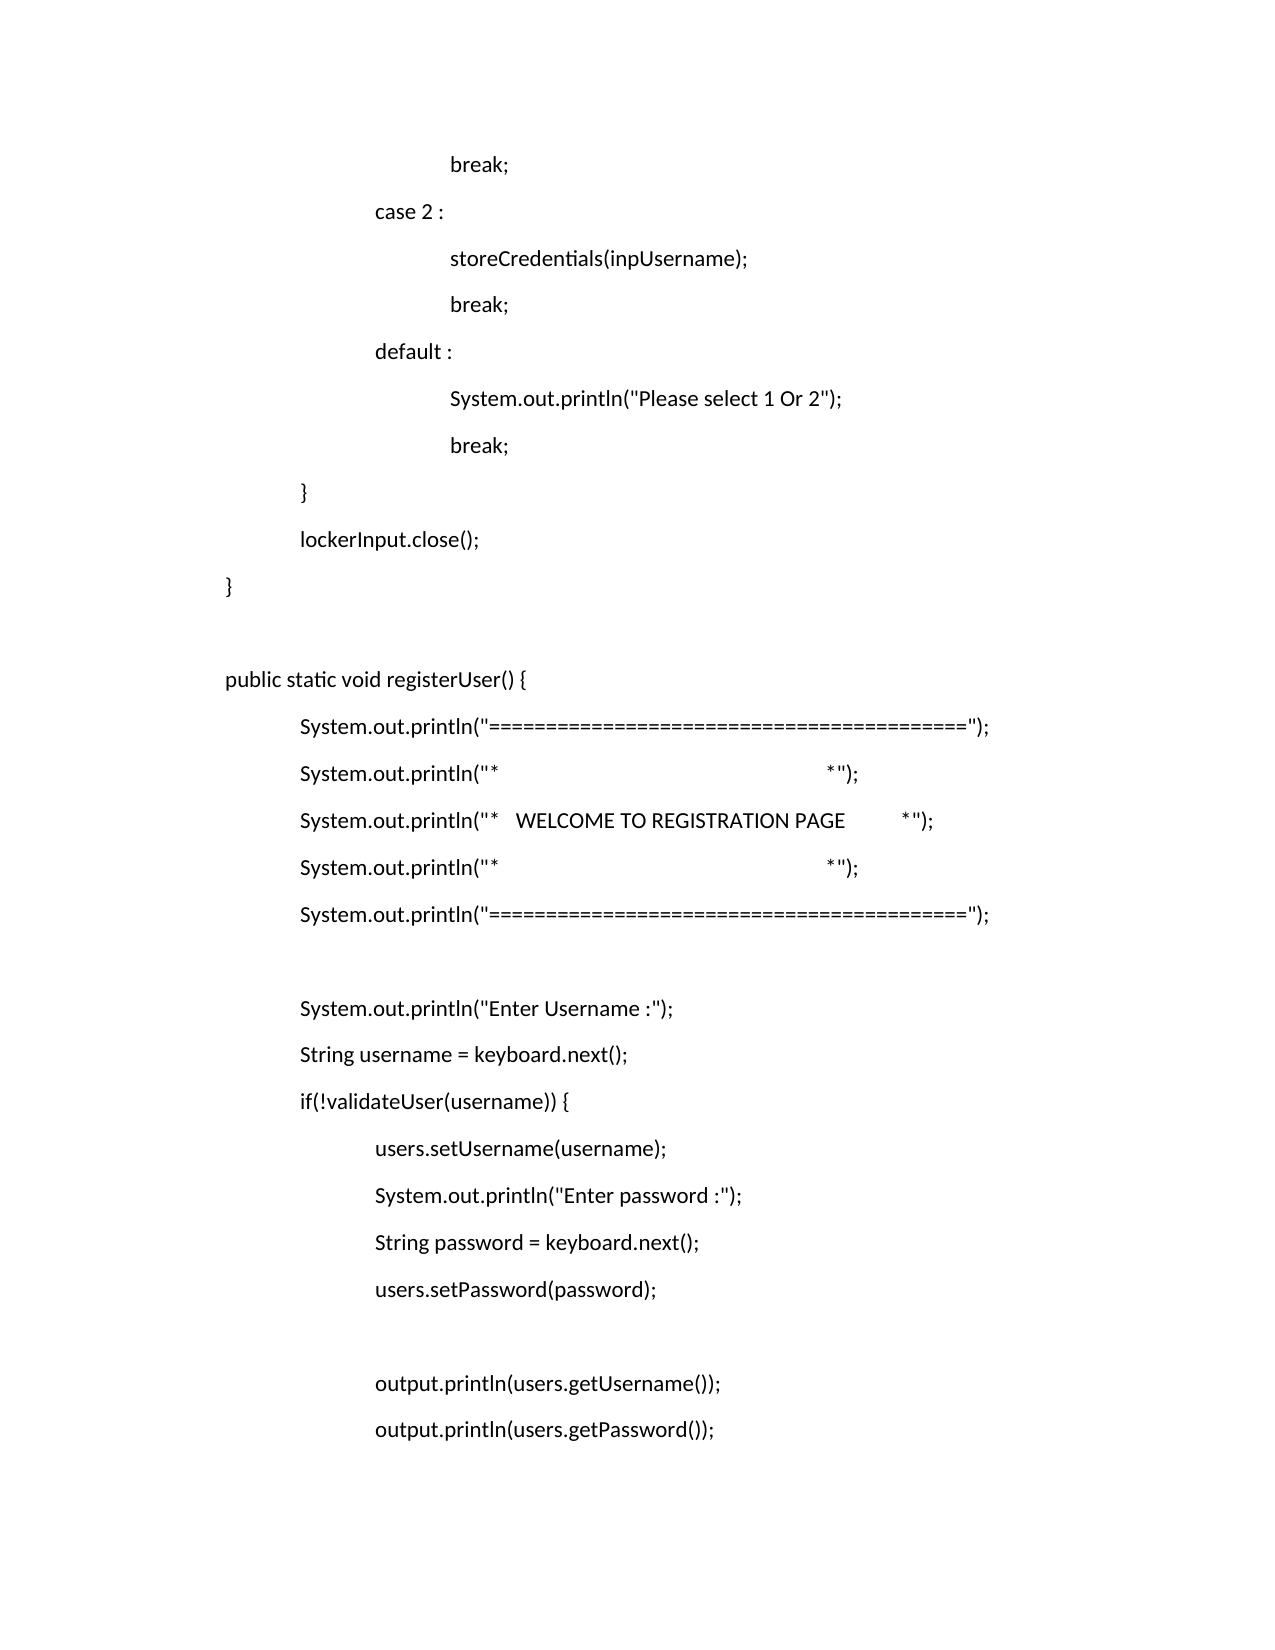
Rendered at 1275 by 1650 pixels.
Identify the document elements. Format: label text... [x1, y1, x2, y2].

text System.out.println("Enter Username :"); [150, 994, 1125, 1022]
text users.setUsername(username); [150, 1134, 1125, 1162]
text System.out.println("=========================================="); [150, 900, 1125, 928]
text storeCredentials(inpUsername); [150, 244, 1125, 272]
text } [150, 478, 1125, 506]
text case 2 : [150, 197, 1125, 225]
text default : [150, 337, 1125, 366]
text System.out.println("Enter password :"); [150, 1181, 1125, 1209]
text public static void registerUser() { [150, 666, 1125, 694]
text users.setPassword(password); [150, 1275, 1125, 1303]
text } [150, 572, 1125, 600]
text System.out.println("* *"); [150, 759, 1125, 787]
text String username = keyboard.next(); [150, 1041, 1125, 1069]
text break; [150, 431, 1125, 459]
text System.out.println("=========================================="); [150, 712, 1125, 741]
text output.println(users.getUsername()); [150, 1369, 1125, 1397]
text System.out.println("Please select 1 Or 2"); [150, 384, 1125, 412]
text output.println(users.getPassword()); [150, 1416, 1125, 1444]
text lockerInput.close(); [150, 525, 1125, 553]
text String password = keyboard.next(); [150, 1228, 1125, 1256]
text break; [150, 291, 1125, 319]
text System.out.println("* WELCOME TO REGISTRATION PAGE *"); [150, 806, 1125, 834]
text if(!validateUser(username)) { [150, 1087, 1125, 1116]
text break; [150, 150, 1125, 178]
text System.out.println("* *"); [150, 853, 1125, 881]
